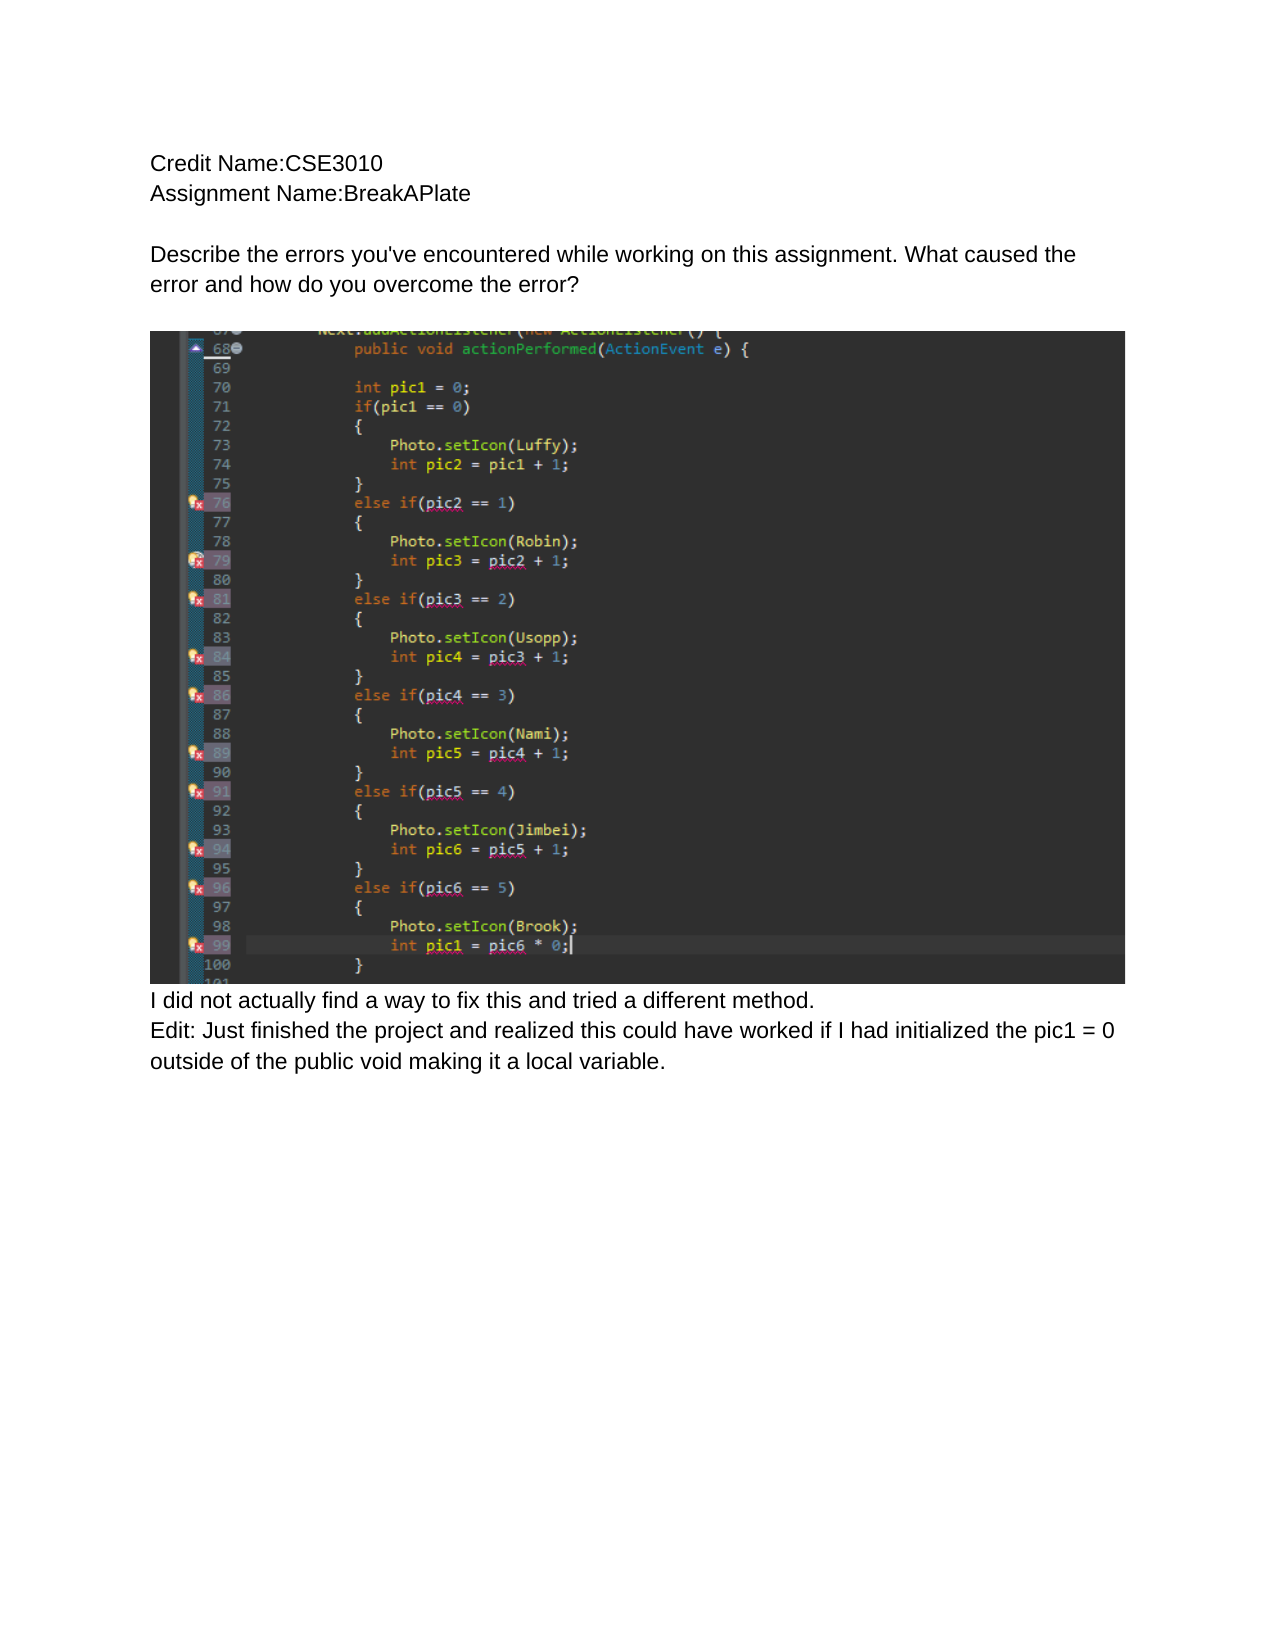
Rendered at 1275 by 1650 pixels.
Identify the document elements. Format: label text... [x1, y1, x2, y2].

text Describe the errors you've encountered while working on this assignment. What caused the error and how do you overcome the error? [150, 241, 1125, 297]
text Credit Name:CSE3010 [150, 150, 1125, 176]
picture [150, 331, 1125, 984]
text Assignment Name:BreakAPlate [150, 180, 1125, 207]
text I did not actually find a way to fix this and tried a different method. [150, 987, 1125, 1013]
text Edit: Just finished the project and realized this could have worked if I had initialized the pic1 = 0 outside of the public void making it a local variable. [150, 1017, 1125, 1074]
